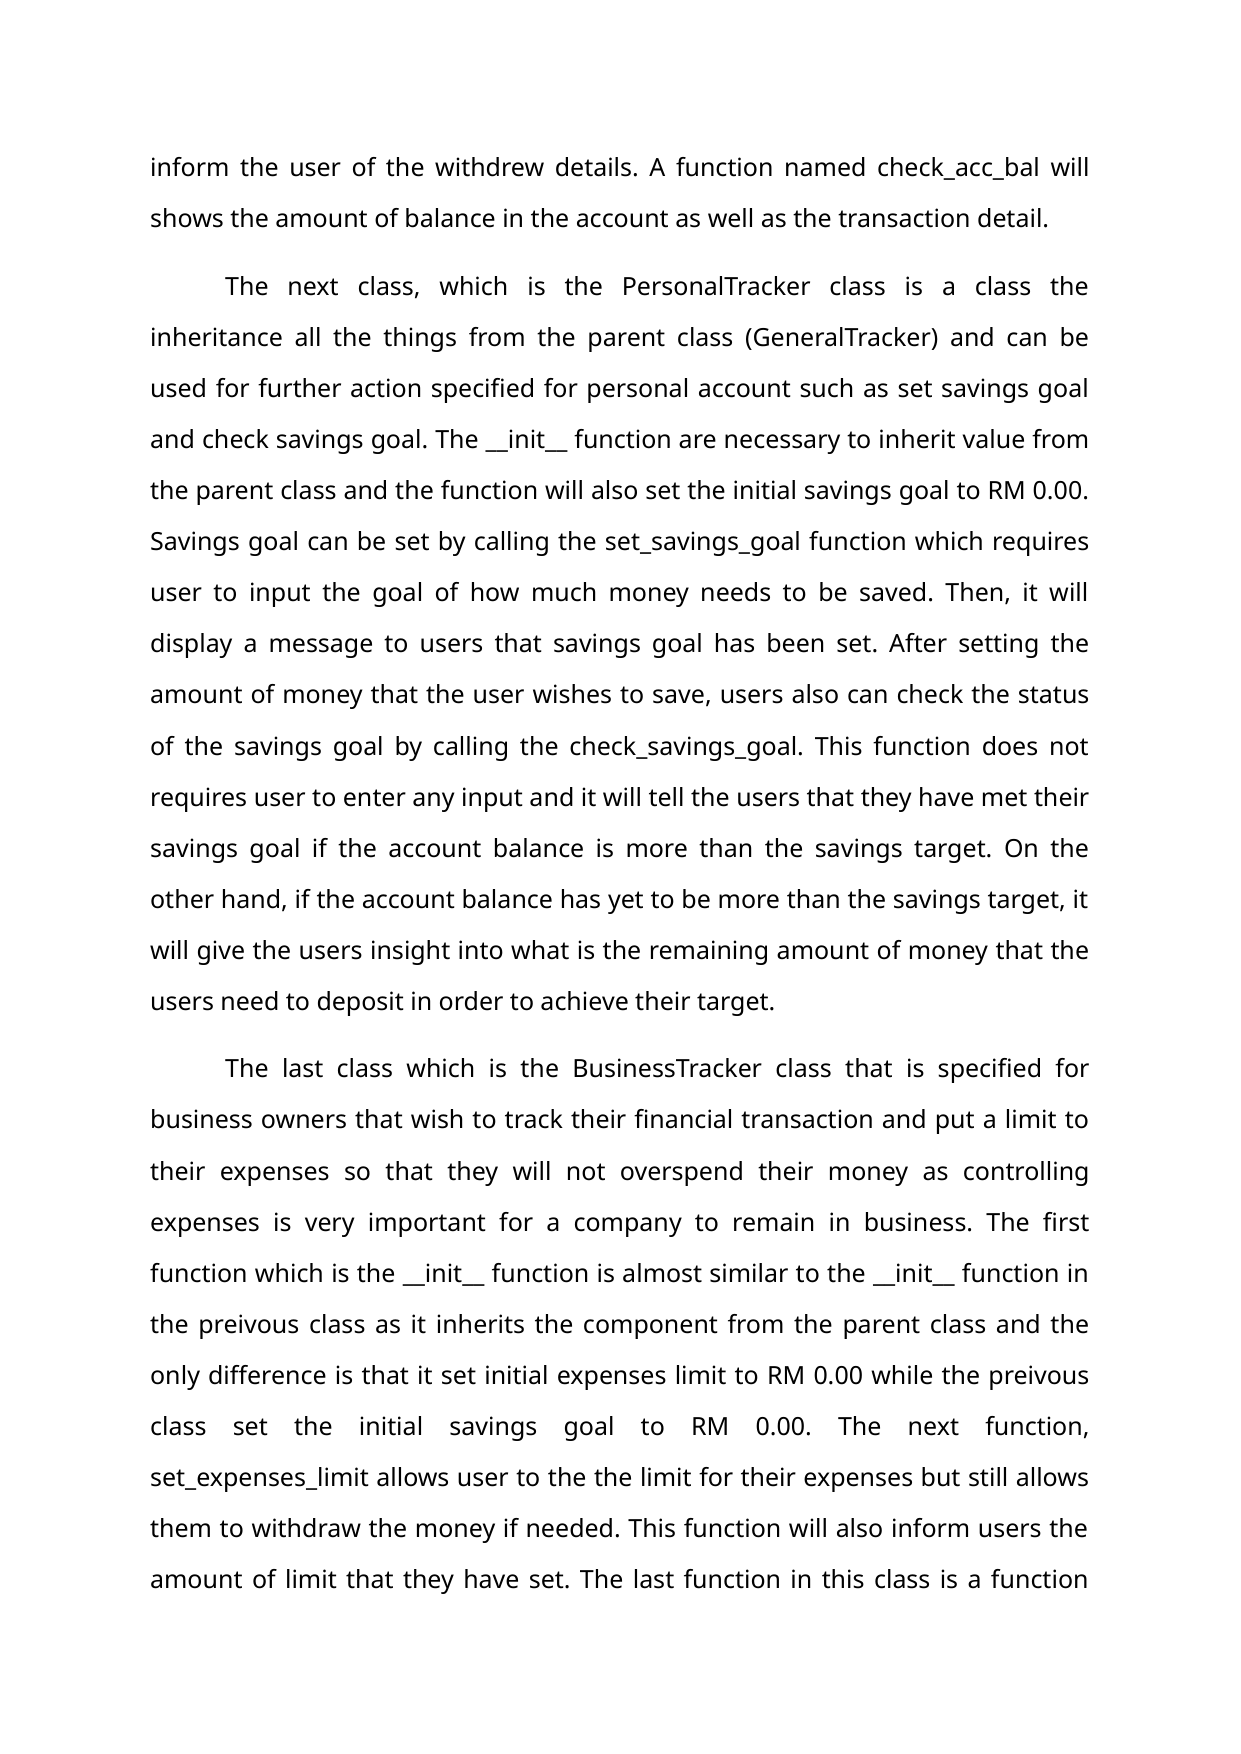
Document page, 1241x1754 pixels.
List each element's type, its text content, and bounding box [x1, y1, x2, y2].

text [150, 1051, 1090, 1596]
text The next class, which is the PersonalTracker class is a class the inheritance all the things from the parent class (GeneralTracker) and can be used for further action specified for personal account such as set savings goal and check savings goal. The __init__ function are necessary to inherit value from the parent class and the function will also set the initial savings goal to RM 0.00. Savings goal can be set by calling the set_savings_goal function which requires user to input the goal of how much money needs to be saved. Then, it will display a message to users that savings goal has been set. After setting the amount of money that the user wishes to save, users also can check the status of the savings goal by calling the check_savings_goal. This function does not requires user to enter any input and it will tell the users that they have met their savings goal if the account balance is more than the savings target. On the other hand, if the account balance has yet to be more than the savings target, it will give the users insight into what is the remaining amount of money that the users need to deposit in order to achieve their target. [150, 269, 1090, 1017]
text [150, 150, 1090, 235]
